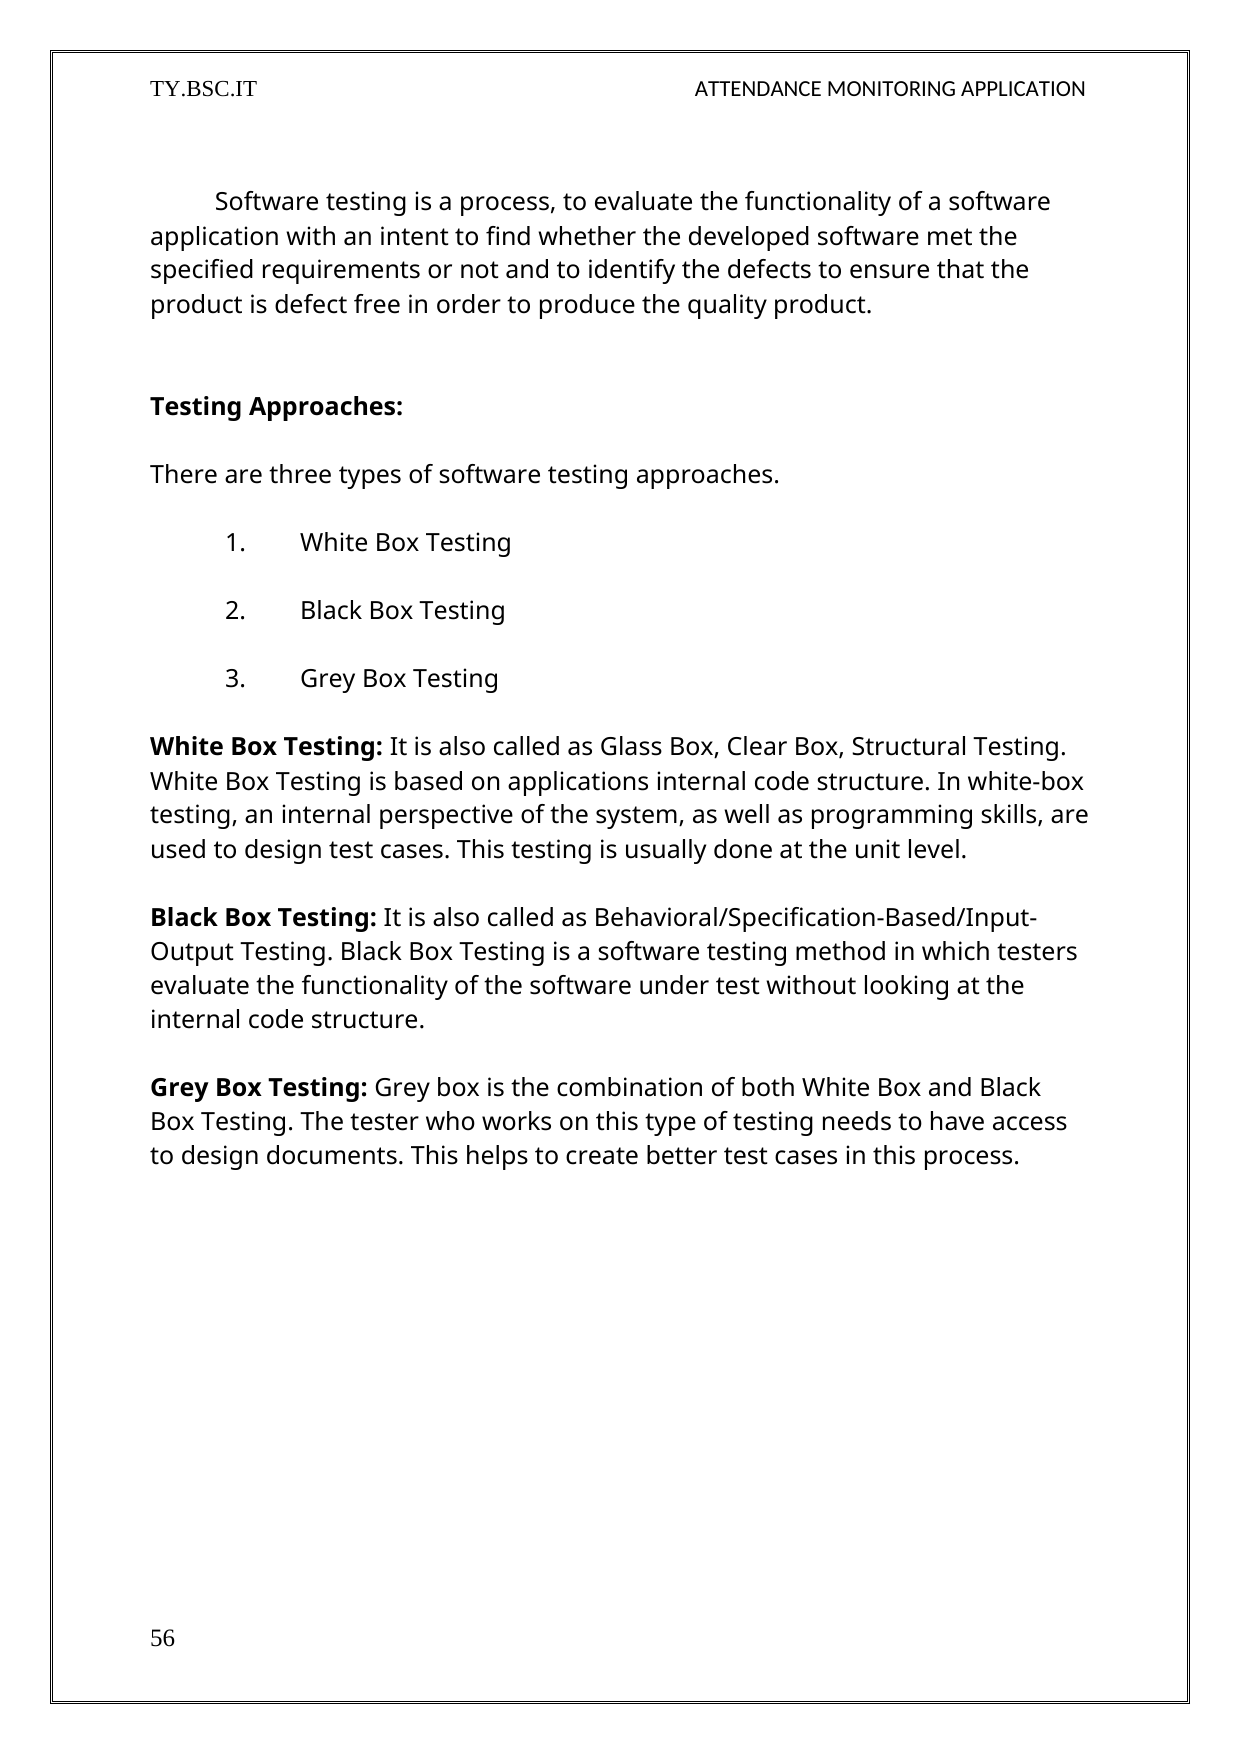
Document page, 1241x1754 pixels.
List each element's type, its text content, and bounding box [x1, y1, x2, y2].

text Grey Box Testing: Grey box is the combination of both White Box and Black Box Testing. The tester who works on this type of testing needs to have access to design documents. This helps to create better test cases in this process. [150, 1070, 1090, 1172]
list Grey Box Testing [225, 661, 1090, 695]
text Testing Approaches: [150, 388, 1090, 422]
text There are three types of software testing approaches. [150, 457, 1090, 491]
list White Box Testing [225, 525, 1090, 559]
list Black Box Testing [225, 593, 1090, 627]
text Black Box Testing: It is also called as Behavioral/Specification-Based/Input-Output Testing. Black Box Testing is a software testing method in which testers evaluate the functionality of the software under test without looking at the internal code structure. [150, 899, 1090, 1036]
text White Box Testing: It is also called as Glass Box, Clear Box, Structural Testing. White Box Testing is based on applications internal code structure. In white-box testing, an internal perspective of the system, as well as programming skills, are used to design test cases. This testing is usually done at the unit level. [150, 729, 1090, 865]
text Software testing is a process, to evaluate the functionality of a software application with an intent to find whether the developed software met the specified requirements or not and to identify the defects to ensure that the product is defect free in order to produce the quality product. [150, 184, 1090, 320]
